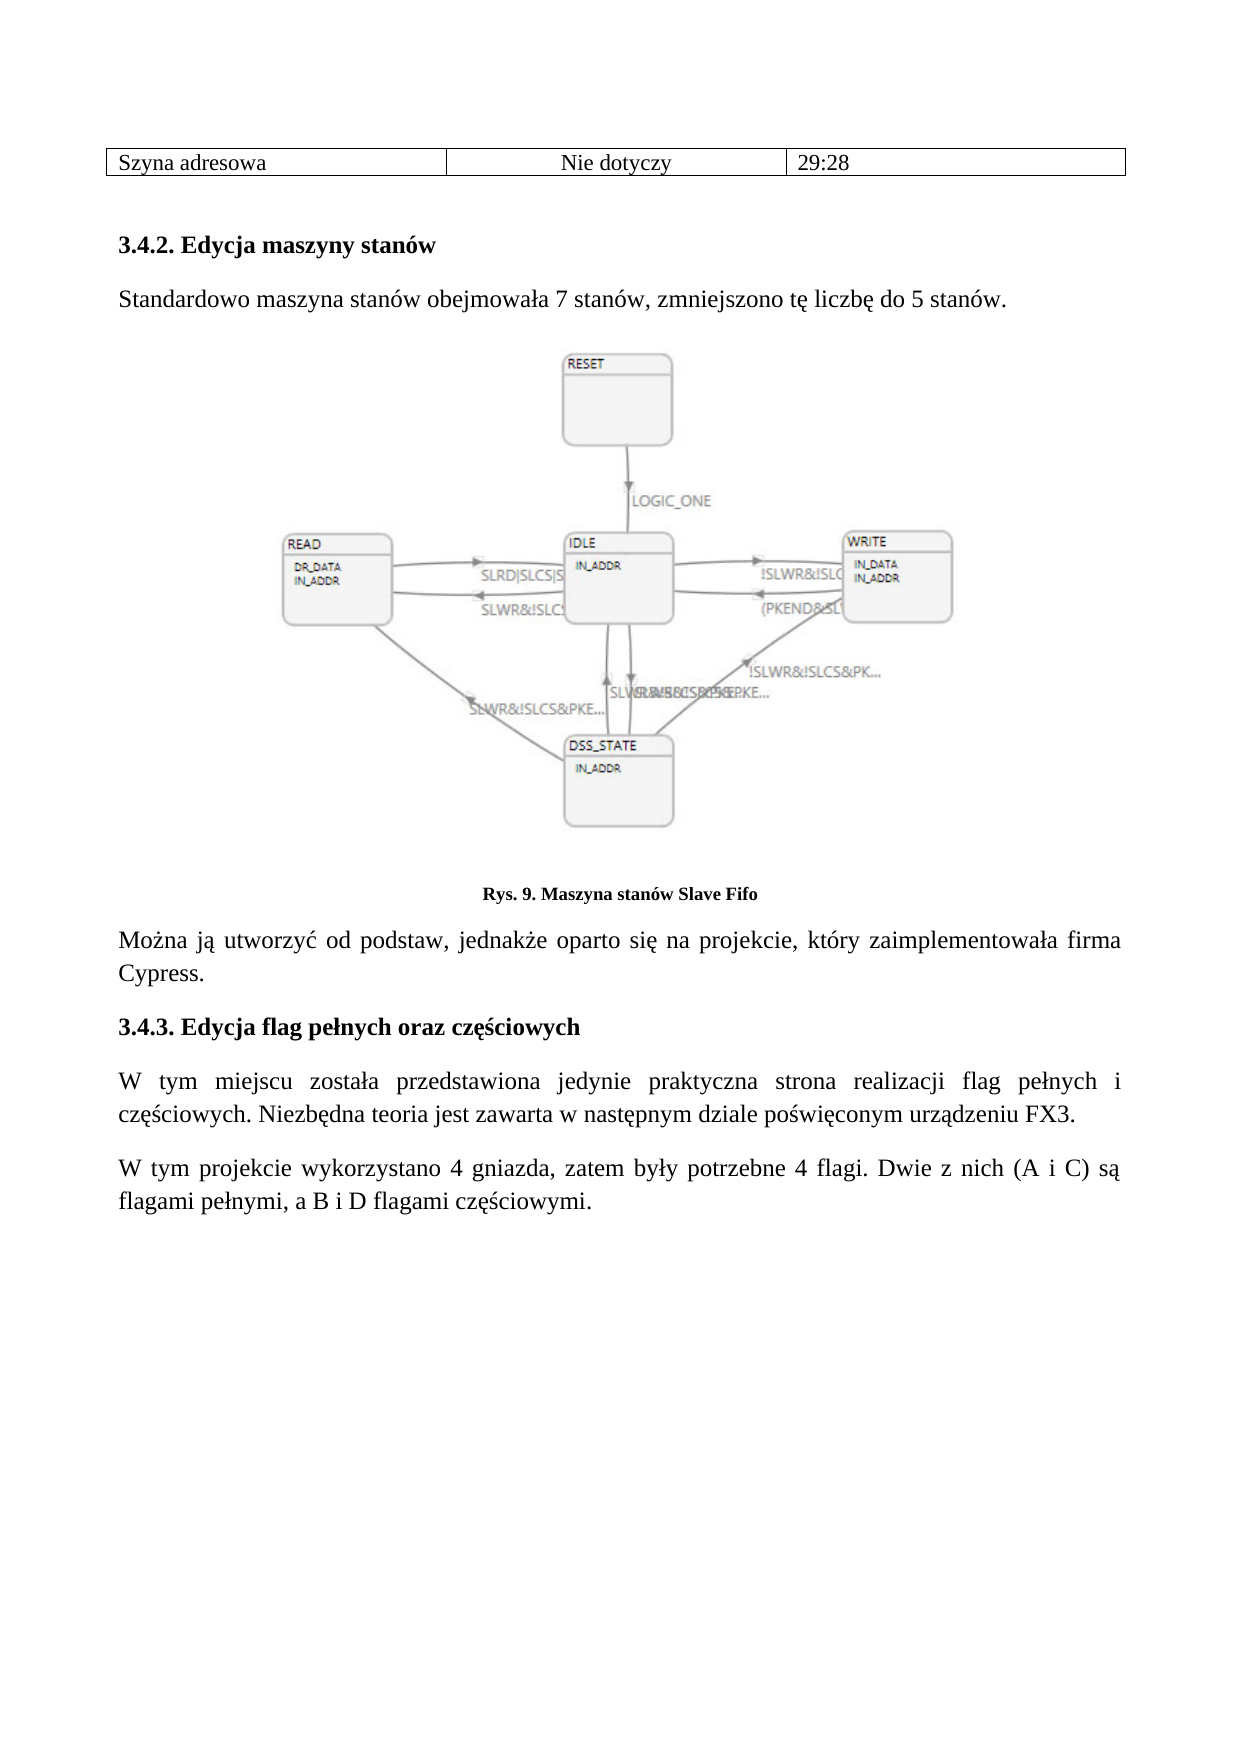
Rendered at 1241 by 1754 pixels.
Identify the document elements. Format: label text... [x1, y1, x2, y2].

table_cell Nie dotyczy [447, 149, 786, 175]
table_cell 29:28 [787, 149, 1125, 175]
table_cell Szyna adresowa [107, 149, 446, 175]
text Można ją utworzyć od podstaw, jednakże oparto się na projekcie, który zaimplementowała firma Cypress. [118, 925, 1122, 987]
subtitle 3.4.3. Edycja flag pełnych oraz częściowych [118, 1012, 1122, 1041]
subtitle 3.4.2. Edycja maszyny stanów [118, 230, 1122, 259]
text W tym projekcie wykorzystano 4 gniazda, zatem były potrzebne 4 flagi. Dwie z nich (A i C) są flagami pełnymi, a B i D flagami częściowymi. [118, 1153, 1122, 1215]
text W tym miejscu została przedstawiona jedynie praktyczna strona realizacji flag pełnych i częściowych. Niezbędna teoria jest zawarta w następnym dziale poświęconym urządzeniu FX3. [118, 1066, 1122, 1128]
text Standardowo maszyna stanów obejmowała 7 stanów, zmniejszono tę liczbę do 5 stanów. [118, 284, 1122, 312]
picture [264, 337, 977, 858]
